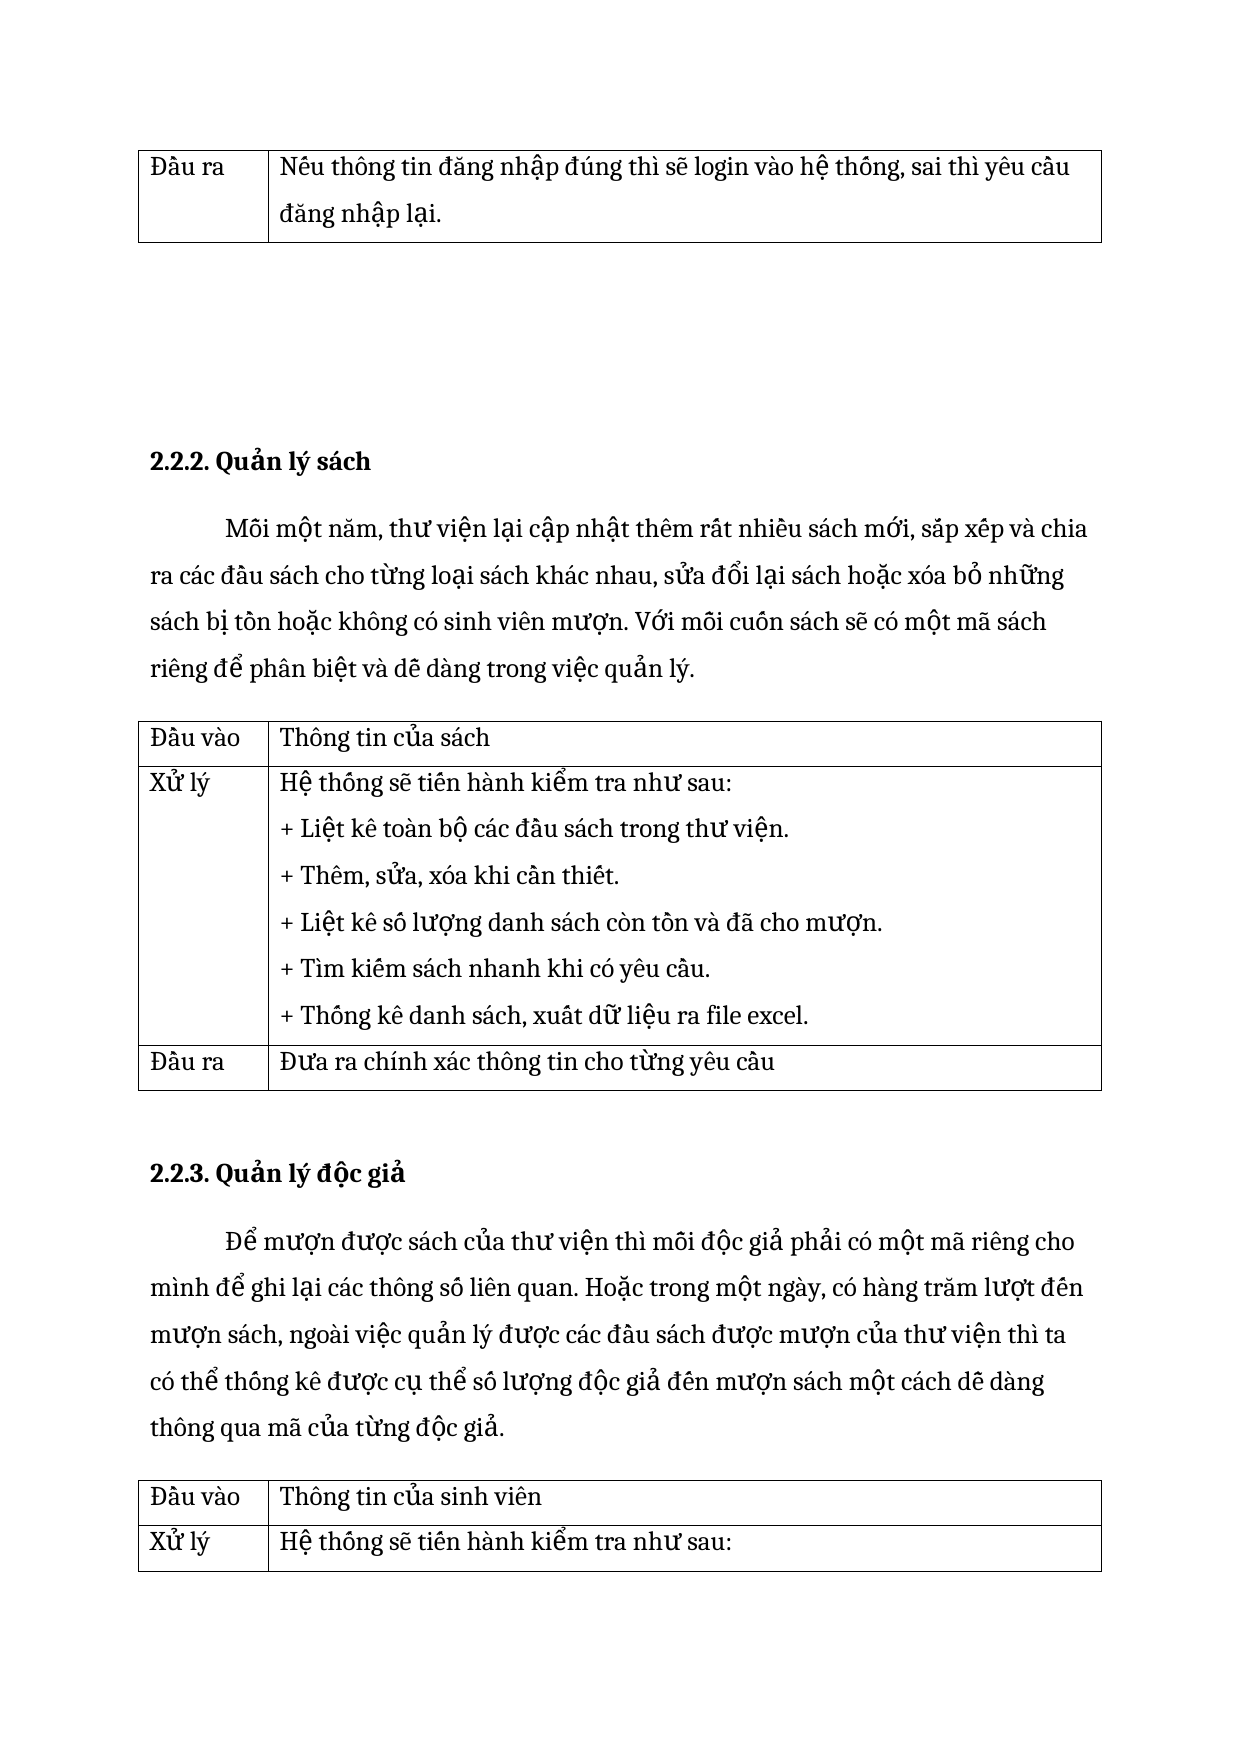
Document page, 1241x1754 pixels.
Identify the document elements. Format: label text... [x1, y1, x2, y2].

text 2.2.2. Quản lý sách [150, 446, 1090, 477]
text 2.2.3. Quản lý độc giả [150, 1158, 1090, 1189]
table_header Thông tin của sách [269, 722, 1101, 766]
table_cell Xử lý [139, 767, 268, 1044]
table_cell Đầu ra [139, 151, 268, 242]
table_cell Nếu thông tin đăng nhập đúng thì sẽ login vào hệ thống, sai thì yêu cầu đăng nhập lại. [269, 151, 1101, 242]
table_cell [269, 1526, 1101, 1571]
table_header Đầu vào [139, 722, 268, 766]
text Mỗi một năm, thư viện lại cập nhật thêm rất nhiều sách mới, sắp xếp và chia ra các đầu sách cho từng loại sách khác nhau, sửa đổi lại sách hoặc xóa bỏ những sách bị tồn hoặc không có sinh viên mượn. Với mỗi cuốn sách sẽ có một mã sách riêng để phân biệt và dễ dàng trong việc quản lý. [150, 513, 1090, 684]
table_cell Đầu ra [139, 1046, 268, 1090]
table_cell Xử lý [139, 1526, 268, 1571]
table_header Thông tin của sinh viên [269, 1481, 1101, 1525]
table_cell Hệ thống sẽ tiến hành kiểm tra như sau: + Liệt kê toàn bộ các đầu sách trong thư viện. + Thêm, sửa, xóa khi cần thiết. + Liệt kê số lượng danh sách còn tồn và đã cho mượn. + Tìm kiếm sách nhanh khi có yêu cầu. + Thống kê danh sách, xuất dữ liệu ra file excel. [269, 767, 1101, 1044]
table_header Đầu vào [139, 1481, 268, 1525]
table_cell Đưa ra chính xác thông tin cho từng yêu cầu [269, 1046, 1101, 1090]
text Để mượn được sách của thư viện thì mỗi độc giả phải có một mã riêng cho mình để ghi lại các thông số liên quan. Hoặc trong một ngày, có hàng trăm lượt đến mượn sách, ngoài việc quản lý được các đầu sách được mượn của thư viện thì ta có thể thống kê được cụ thể số lượng độc giả đến mượn sách một cách dễ dàng thông qua mã của từng độc giả. [150, 1226, 1090, 1444]
